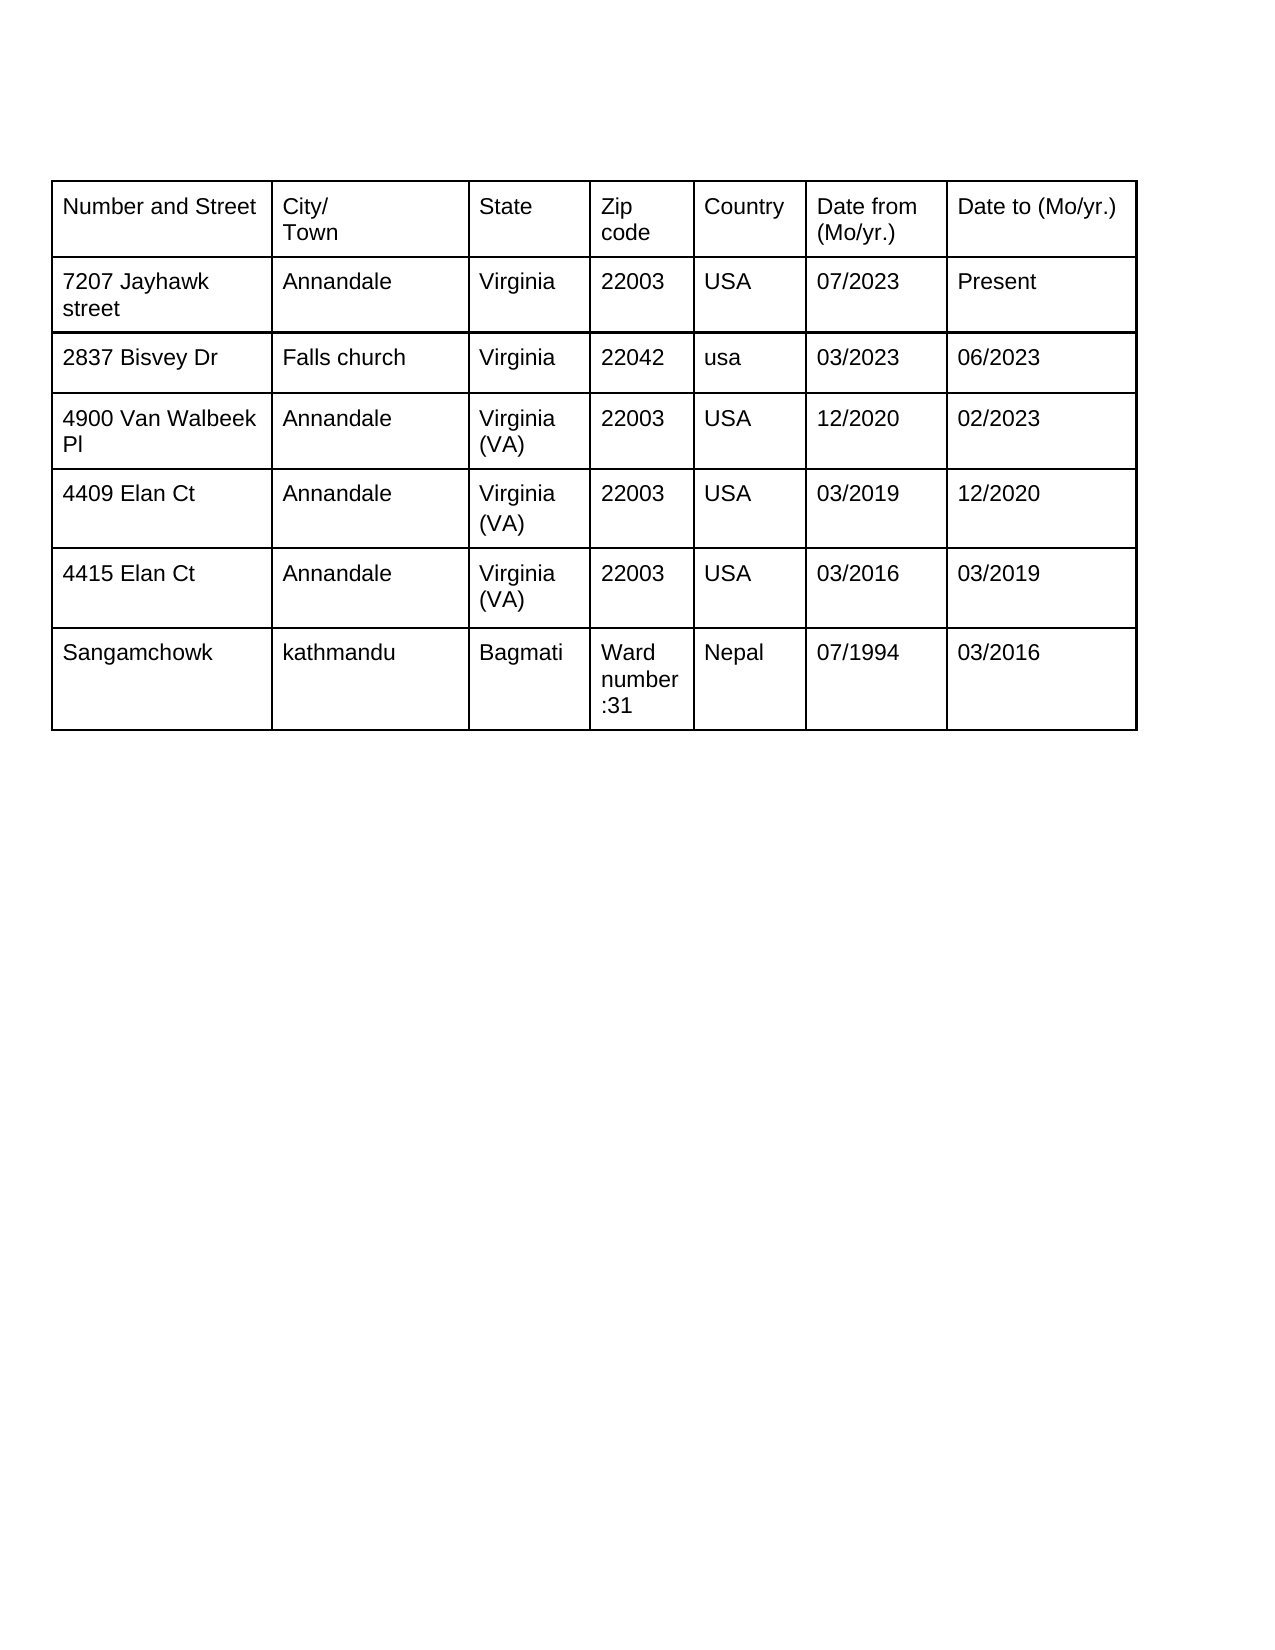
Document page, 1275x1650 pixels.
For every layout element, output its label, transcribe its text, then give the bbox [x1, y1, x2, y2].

table_cell USA [695, 470, 805, 547]
table_cell USA [695, 549, 805, 627]
table_cell Annandale [273, 394, 468, 468]
table_cell usa [695, 334, 805, 392]
table_header State [470, 182, 589, 256]
table_cell Virginia (VA) [470, 394, 589, 468]
table_cell 07/2023 [807, 258, 946, 331]
table_header City/ Town [273, 182, 468, 256]
table_cell Ward number:31 [591, 629, 693, 729]
table_cell 02/2023 [948, 394, 1135, 468]
table_cell 4900 Van Walbeek Pl [53, 394, 271, 468]
table_cell Virginia [470, 334, 589, 392]
table_header Number and Street [53, 182, 271, 256]
table_cell Nepal [695, 629, 805, 729]
table_header Zip code [591, 182, 693, 256]
table_cell 03/2019 [948, 549, 1135, 627]
table_header Country [695, 182, 805, 256]
table_cell Annandale [273, 549, 468, 627]
table_cell 22003 [591, 549, 693, 627]
table_cell 03/2019 [807, 470, 946, 547]
table_header Date to (Mo/yr.) [948, 182, 1135, 256]
table_cell Annandale [273, 258, 468, 331]
table_cell 22003 [591, 470, 693, 547]
table_cell Falls church [273, 334, 468, 392]
table_cell 12/2020 [807, 394, 946, 468]
table_cell 4415 Elan Ct [53, 549, 271, 627]
table_cell 03/2016 [807, 549, 946, 627]
table_cell Virginia (VA) [470, 549, 589, 627]
table_cell Virginia [470, 258, 589, 331]
table_cell 03/2016 [948, 629, 1135, 729]
table_cell Annandale [273, 470, 468, 547]
table_cell Sangamchowk [53, 629, 271, 729]
table_cell 2837 Bisvey Dr [53, 334, 271, 392]
table_header Date from (Mo/yr.) [807, 182, 946, 256]
table_cell Bagmati [470, 629, 589, 729]
table_cell 22003 [591, 394, 693, 468]
table_cell USA [695, 394, 805, 468]
table_cell Virginia (VA) [470, 470, 589, 547]
table_cell 06/2023 [948, 334, 1135, 392]
table_cell USA [695, 258, 805, 331]
table_cell 07/1994 [807, 629, 946, 729]
table_cell Present [948, 258, 1135, 331]
table_cell 12/2020 [948, 470, 1135, 547]
table_cell 03/2023 [807, 334, 946, 392]
table_cell 4409 Elan Ct [53, 470, 271, 547]
table_cell 22042 [591, 334, 693, 392]
table_cell 22003 [591, 258, 693, 331]
table_cell kathmandu [273, 629, 468, 729]
table_cell 7207 Jayhawk street [53, 258, 271, 331]
